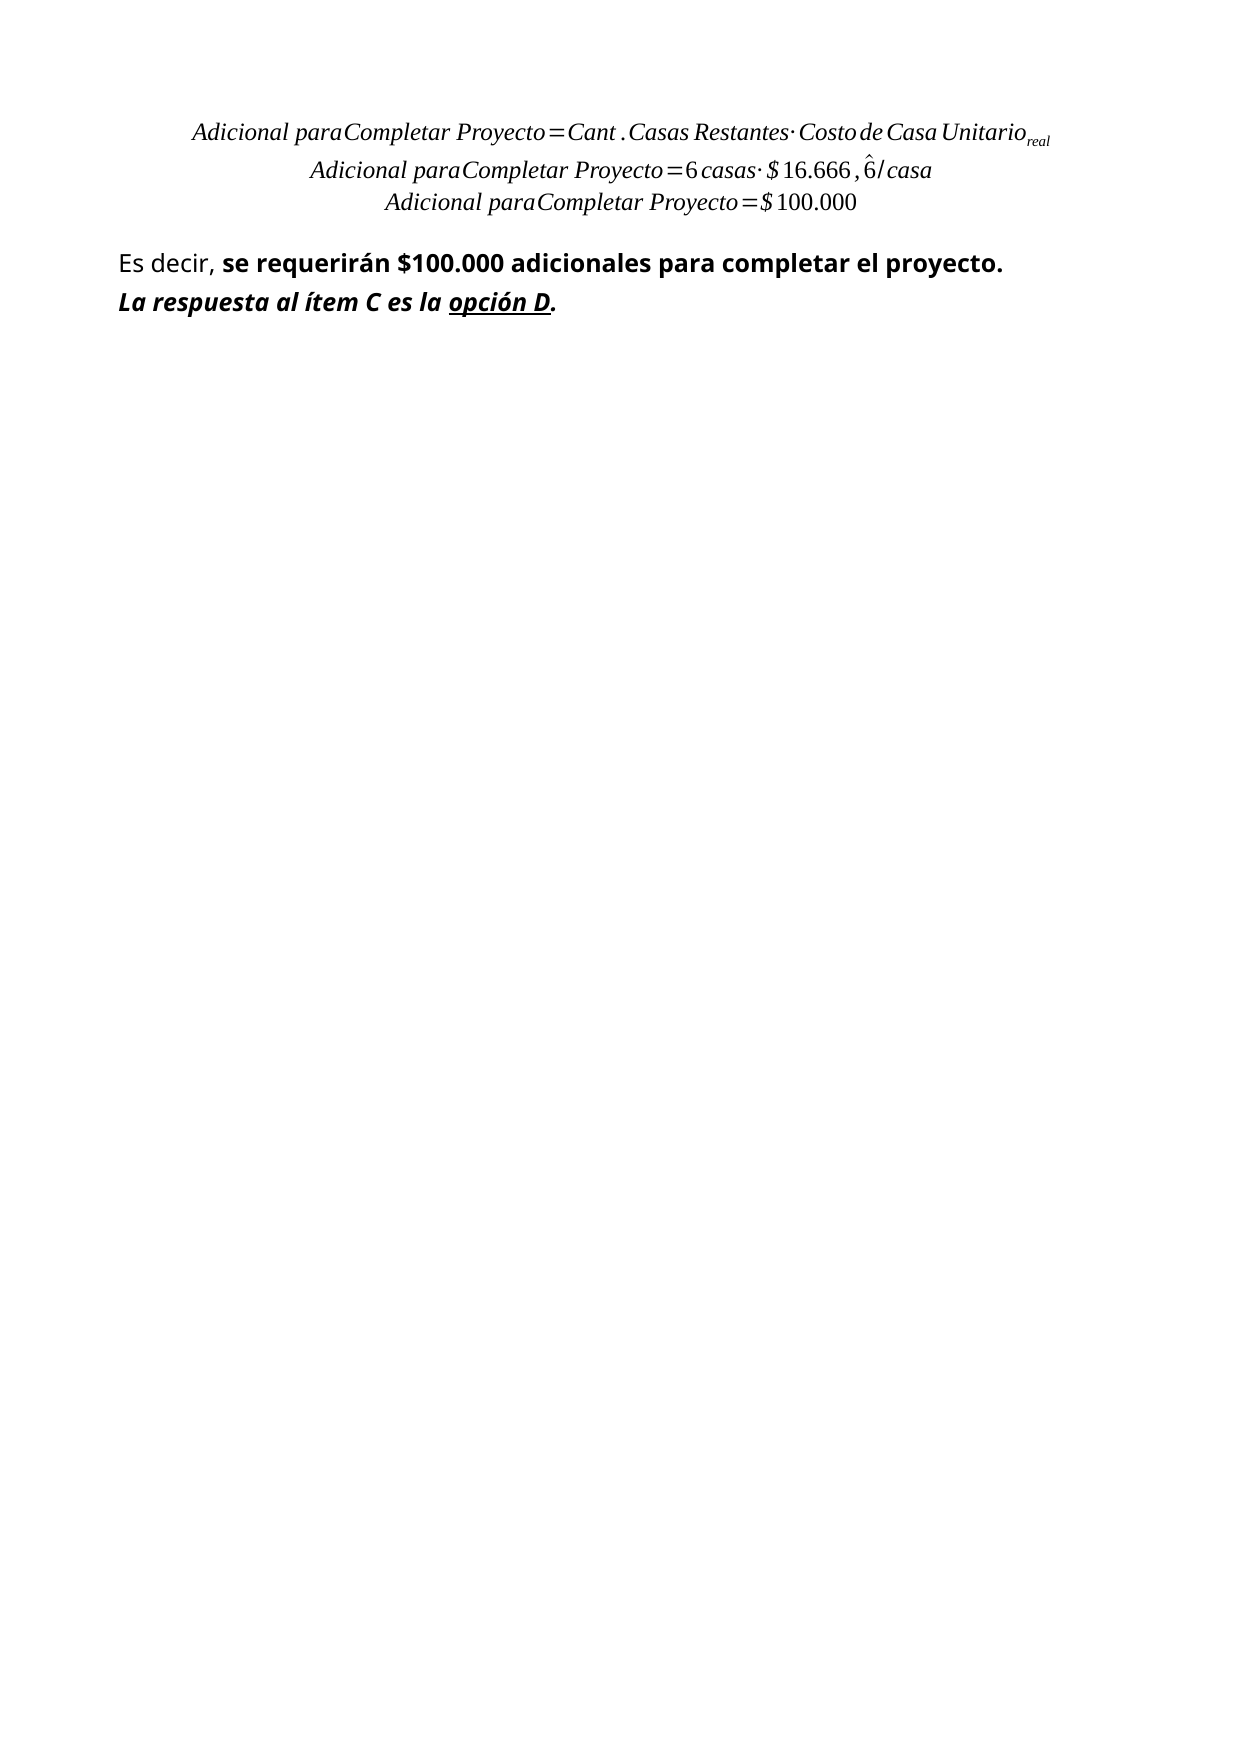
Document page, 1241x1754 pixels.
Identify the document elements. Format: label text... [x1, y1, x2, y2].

text Es decir, se requerirán $100.000 adicionales para completar el proyecto. [118, 246, 1122, 279]
text La respuesta al ítem C es la opción D. [118, 285, 1122, 319]
